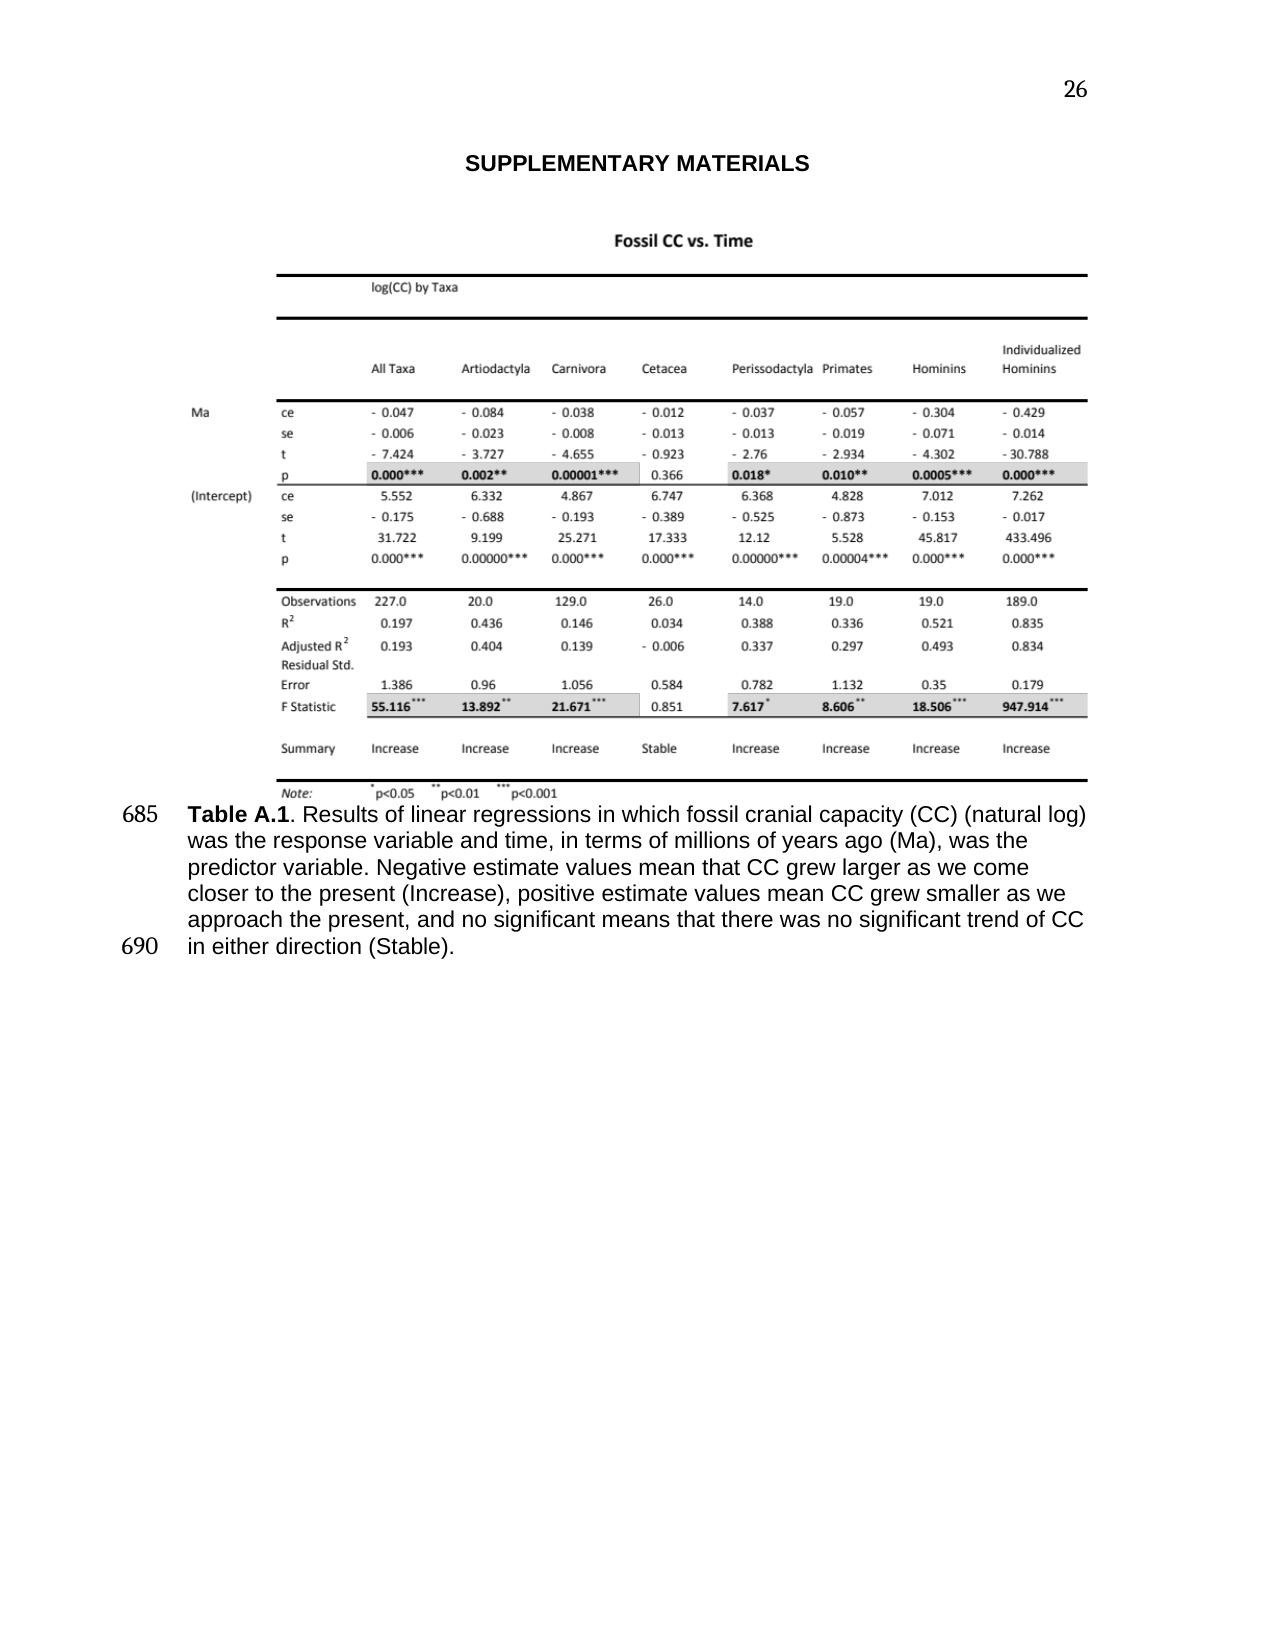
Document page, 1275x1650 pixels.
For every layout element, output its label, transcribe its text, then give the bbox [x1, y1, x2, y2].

text Table A.1. Results of linear regressions in which fossil cranial capacity (CC) (natural log) was the response variable and time, in terms of millions of years ago (Ma), was the predictor variable. Negative estimate values mean that CC grew larger as we come closer to the present (Increase), positive estimate values mean CC grew smaller as we approach the present, and no significant means that there was no significant trend of CC in either direction (Stable). [187, 801, 1087, 959]
text SUPPLEMENTARY MATERIALS [187, 150, 1087, 176]
